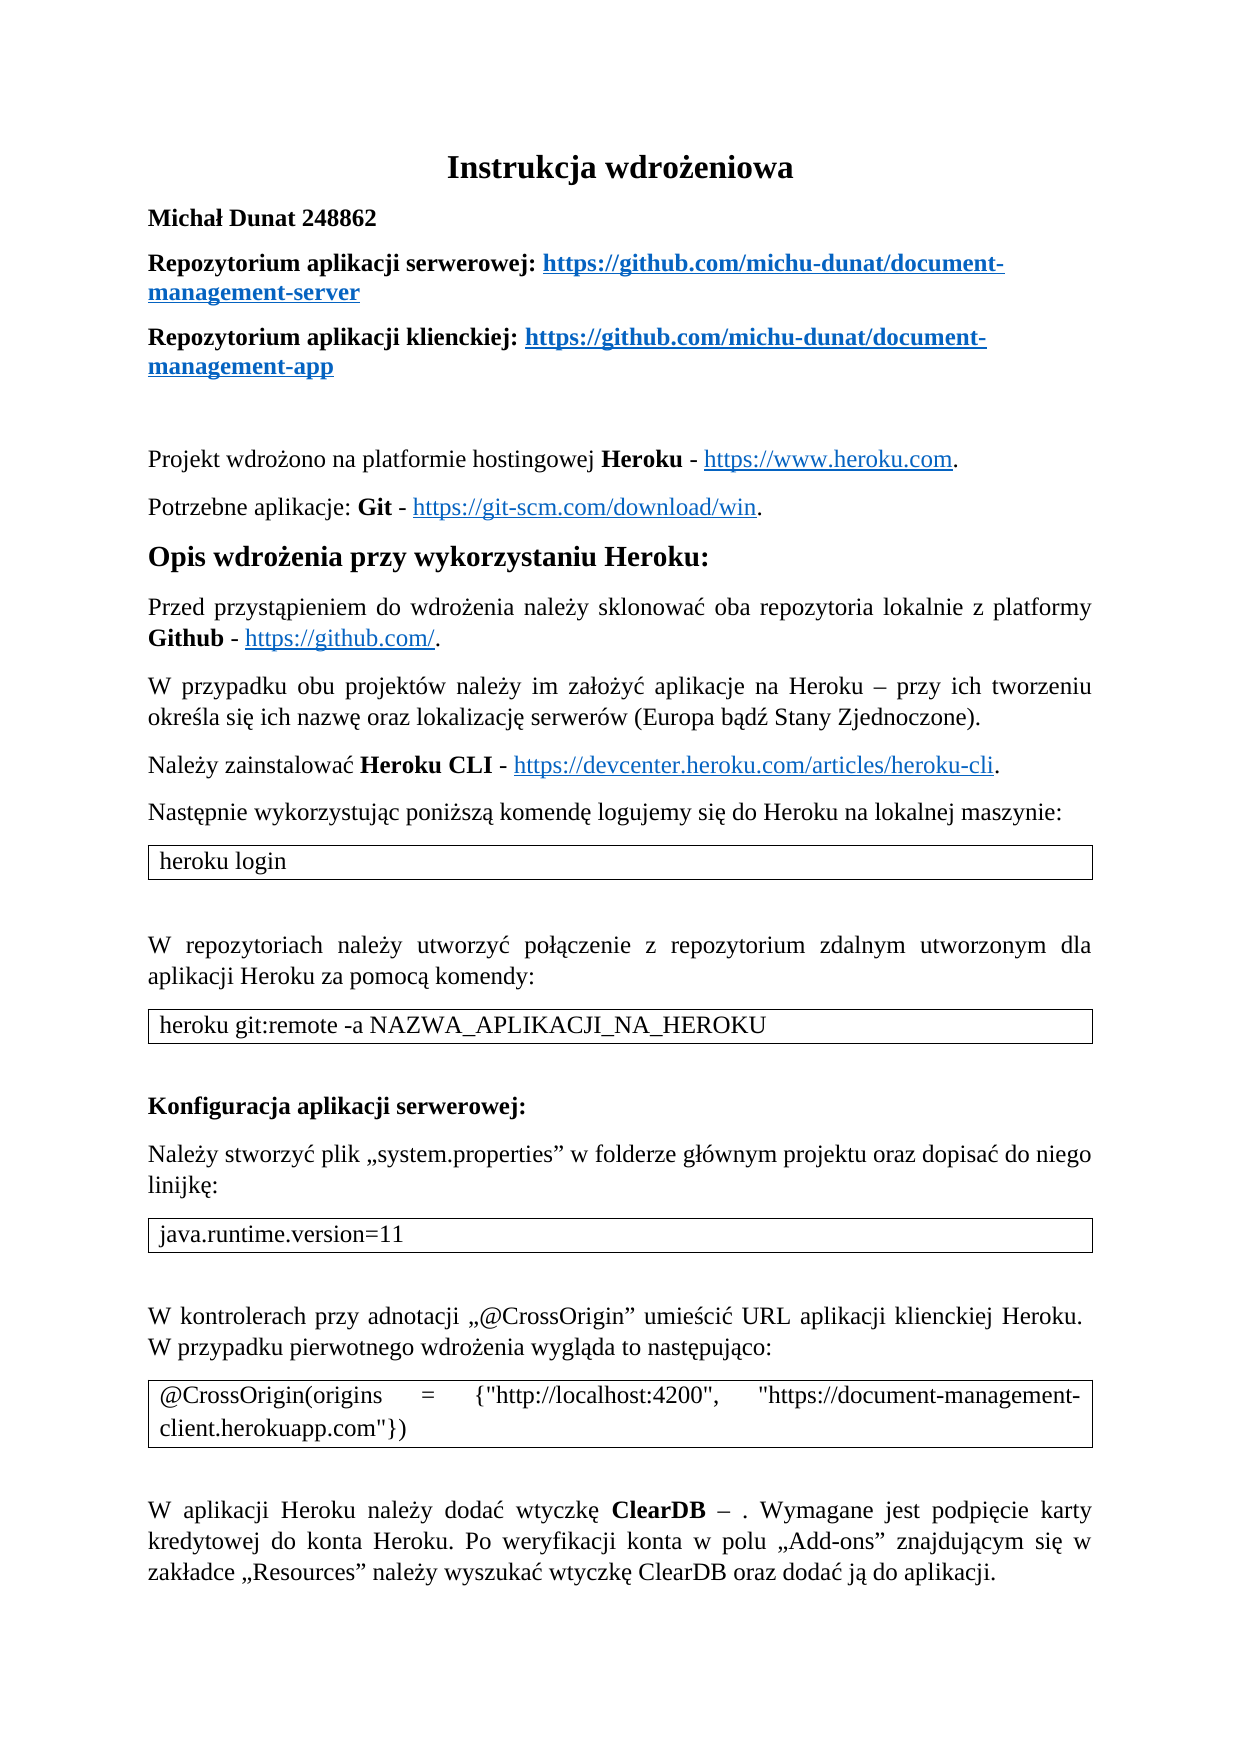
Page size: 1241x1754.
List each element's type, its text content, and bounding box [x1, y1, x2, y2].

table_header @CrossOrigin(origins = {"http://localhost:4200", "https://document-management-client.herokuapp.com"}) [149, 1381, 1092, 1447]
text Konfiguracja aplikacji serwerowej: [148, 1091, 1093, 1120]
text W aplikacji Heroku należy dodać wtyczkę ClearDB – . Wymagane jest podpięcie karty kredytowej do konta Heroku. Po weryfikacji konta w polu „Add-ons” znajdującym się w zakładce „Resources” należy wyszukać wtyczkę ClearDB oraz dodać ją do aplikacji. [148, 1495, 1093, 1586]
text W przypadku obu projektów należy im założyć aplikacje na Heroku – przy ich tworzeniu określa się ich nazwę oraz lokalizację serwerów (Europa bądź Stany Zjednoczone). [148, 671, 1093, 731]
table_header heroku login [149, 846, 1092, 879]
text Repozytorium aplikacji serwerowej: https://github.com/michu-dunat/document-management-server [148, 248, 1093, 306]
text Należy zainstalować Heroku CLI - https://devcenter.heroku.com/articles/heroku-cli. [148, 750, 1093, 778]
text Następnie wykorzystując poniższą komendę logujemy się do Heroku na lokalnej maszynie: [148, 797, 1093, 826]
text W repozytoriach należy utworzyć połączenie z repozytorium zdalnym utworzonym dla aplikacji Heroku za pomocą komendy: [148, 930, 1093, 990]
text Instrukcja wdrożeniowa [148, 148, 1093, 186]
text Potrzebne aplikacje: Git - https://git-scm.com/download/win. [148, 492, 1093, 521]
text Przed przystąpieniem do wdrożenia należy sklonować oba repozytoria lokalnie z platformy Github - https://github.com/. [148, 592, 1093, 652]
text Repozytorium aplikacji klienckiej: https://github.com/michu-dunat/document-management-app [148, 322, 1093, 380]
table_header heroku git:remote -a NAZWA_APLIKACJI_NA_HEROKU [149, 1010, 1092, 1043]
text Należy stworzyć plik „system.properties” w folderze głównym projektu oraz dopisać do niego linijkę: [148, 1139, 1093, 1199]
text Michał Dunat 248862 [148, 203, 1093, 231]
table_header java.runtime.version=11 [149, 1219, 1092, 1252]
text Projekt wdrożono na platformie hostingowej Heroku - https://www.heroku.com. [148, 444, 1093, 473]
text Opis wdrożenia przy wykorzystaniu Heroku: [148, 539, 1093, 573]
text W kontrolerach przy adnotacji „@CrossOrigin” umieścić URL aplikacji klienckiej Heroku. W przypadku pierwotnego wdrożenia wygląda to następująco: [148, 1301, 1093, 1361]
